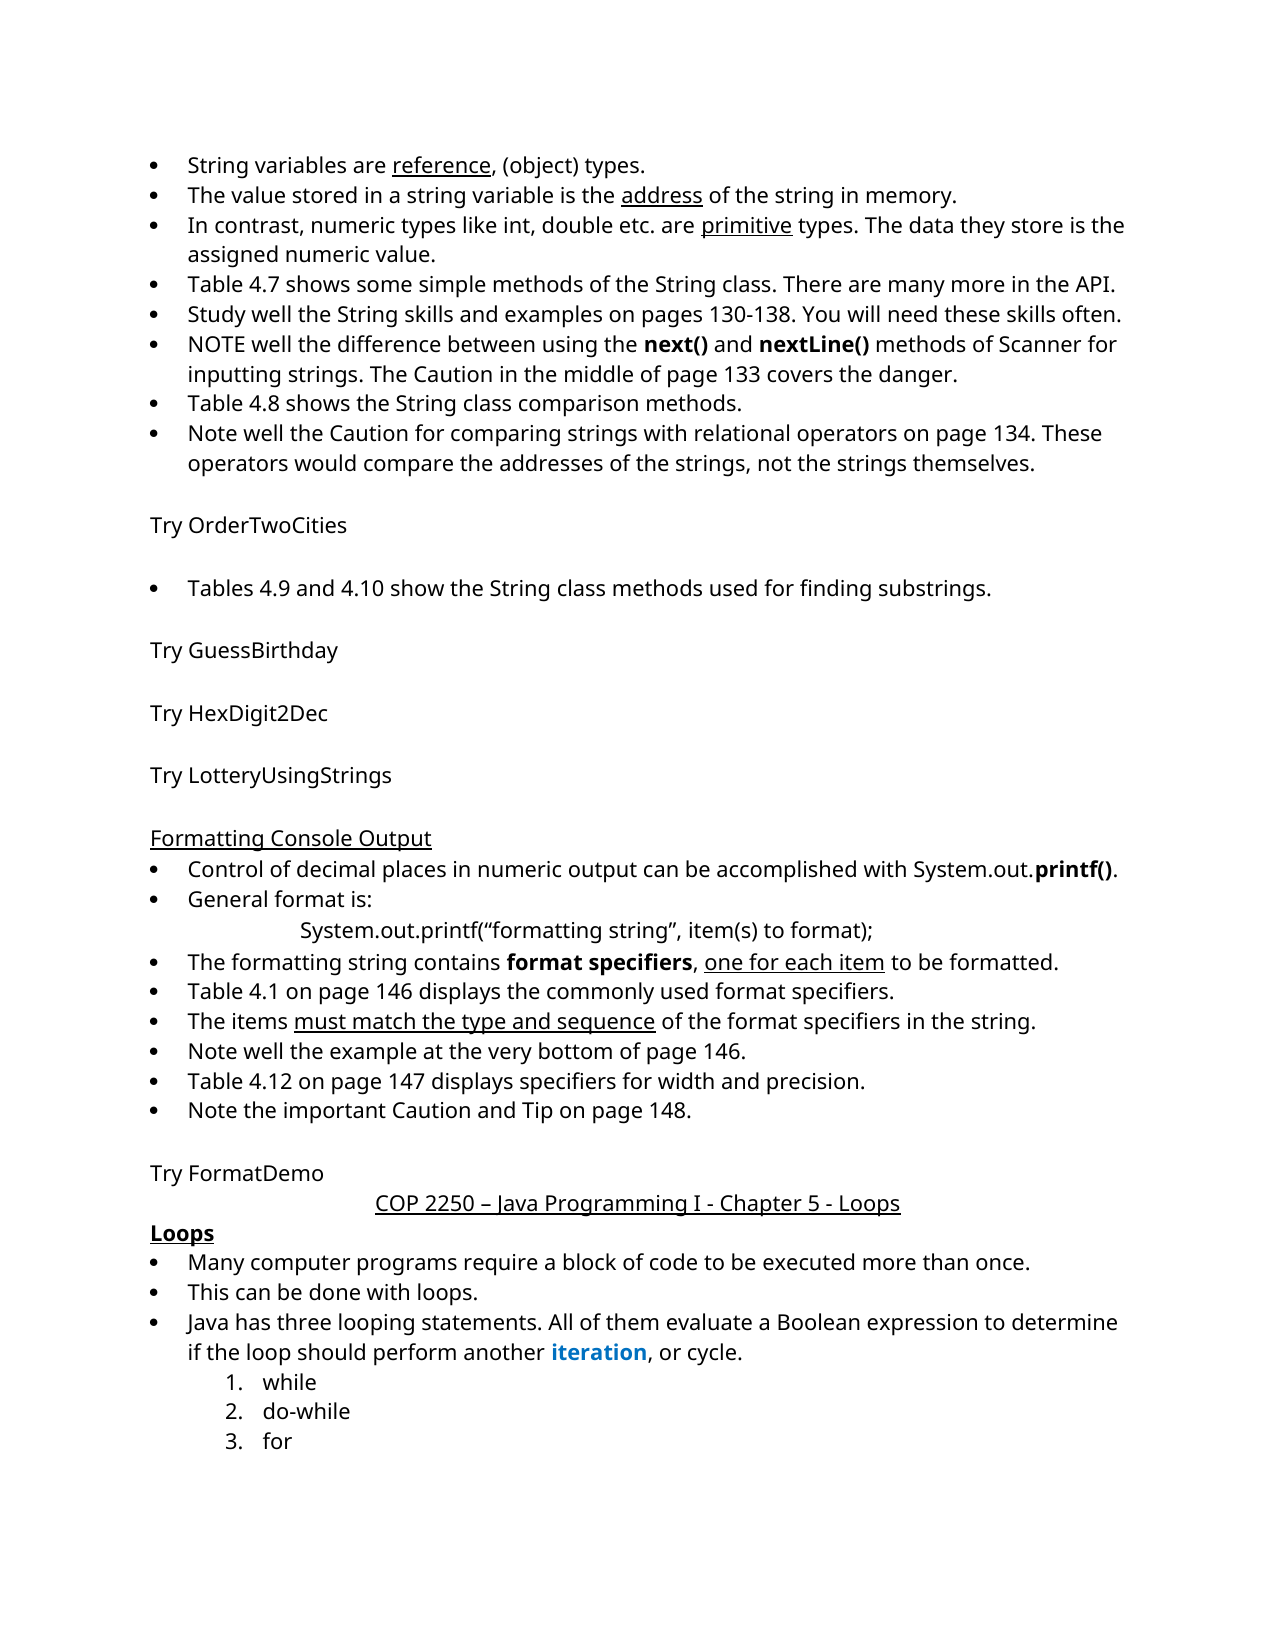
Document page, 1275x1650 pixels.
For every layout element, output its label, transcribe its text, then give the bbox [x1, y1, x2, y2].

list The value stored in a string variable is the address of the string in memory. [150, 180, 1127, 209]
list The formatting string contains format specifiers, one for each item to be formatted. [150, 946, 1127, 976]
text Try LotteryUsingStrings [150, 760, 1127, 790]
list Table 4.7 shows some simple methods of the String class. There are many more in the API. [150, 269, 1127, 299]
list Table 4.8 shows the String class comparison methods. [150, 388, 1127, 418]
list Table 4.1 on page 146 displays the commonly used format specifiers. [150, 976, 1127, 1006]
list Study well the String skills and examples on pages 130-138. You will need these skills often. [150, 299, 1127, 329]
text Try GuessBirthday [150, 635, 1127, 665]
text Try FormatDemo [150, 1158, 1127, 1188]
list General format is: [150, 884, 1127, 914]
list Note well the example at the very bottom of page 146. [150, 1036, 1127, 1066]
list do-while [225, 1396, 1125, 1426]
list Note well the Caution for comparing strings with relational operators on page 134. These operators would compare the addresses of the strings, not the strings themselves. [150, 418, 1127, 478]
list Many computer programs require a block of code to be executed more than once. [150, 1247, 1125, 1277]
text System.out.printf(“formatting string”, item(s) to format); [150, 915, 1127, 945]
list Control of decimal places in numeric output can be accomplished with System.out.printf(). [150, 854, 1127, 884]
list Tables 4.9 and 4.10 show the String class methods used for finding substrings. [150, 573, 1127, 603]
text Try HexDigit2Dec [150, 698, 1127, 728]
list Table 4.12 on page 147 displays specifiers for width and precision. [150, 1066, 1127, 1095]
list while [225, 1366, 1125, 1396]
text COP 2250 – Java Programming I - Chapter 5 - Loops [150, 1188, 1125, 1217]
subtitle Loops [150, 1217, 1125, 1247]
list for [225, 1426, 1125, 1456]
list In contrast, numeric types like int, double etc. are primitive types. The data they store is the assigned numeric value. [150, 209, 1127, 269]
list Java has three looping statements. All of them evaluate a Boolean expression to determine if the loop should perform another iteration, or cycle. [150, 1307, 1125, 1366]
list The items must match the type and sequence of the format specifiers in the string. [150, 1006, 1127, 1036]
list String variables are reference, (object) types. [150, 150, 1127, 180]
list Note the important Caution and Tip on page 148. [150, 1095, 1127, 1125]
text Formatting Console Output [150, 823, 1127, 853]
list This can be done with loops. [150, 1277, 1125, 1307]
text Try OrderTwoCities [150, 510, 1127, 540]
list NOTE well the difference between using the next() and nextLine() methods of Scanner for inputting strings. The Caution in the middle of page 133 covers the danger. [150, 329, 1127, 388]
